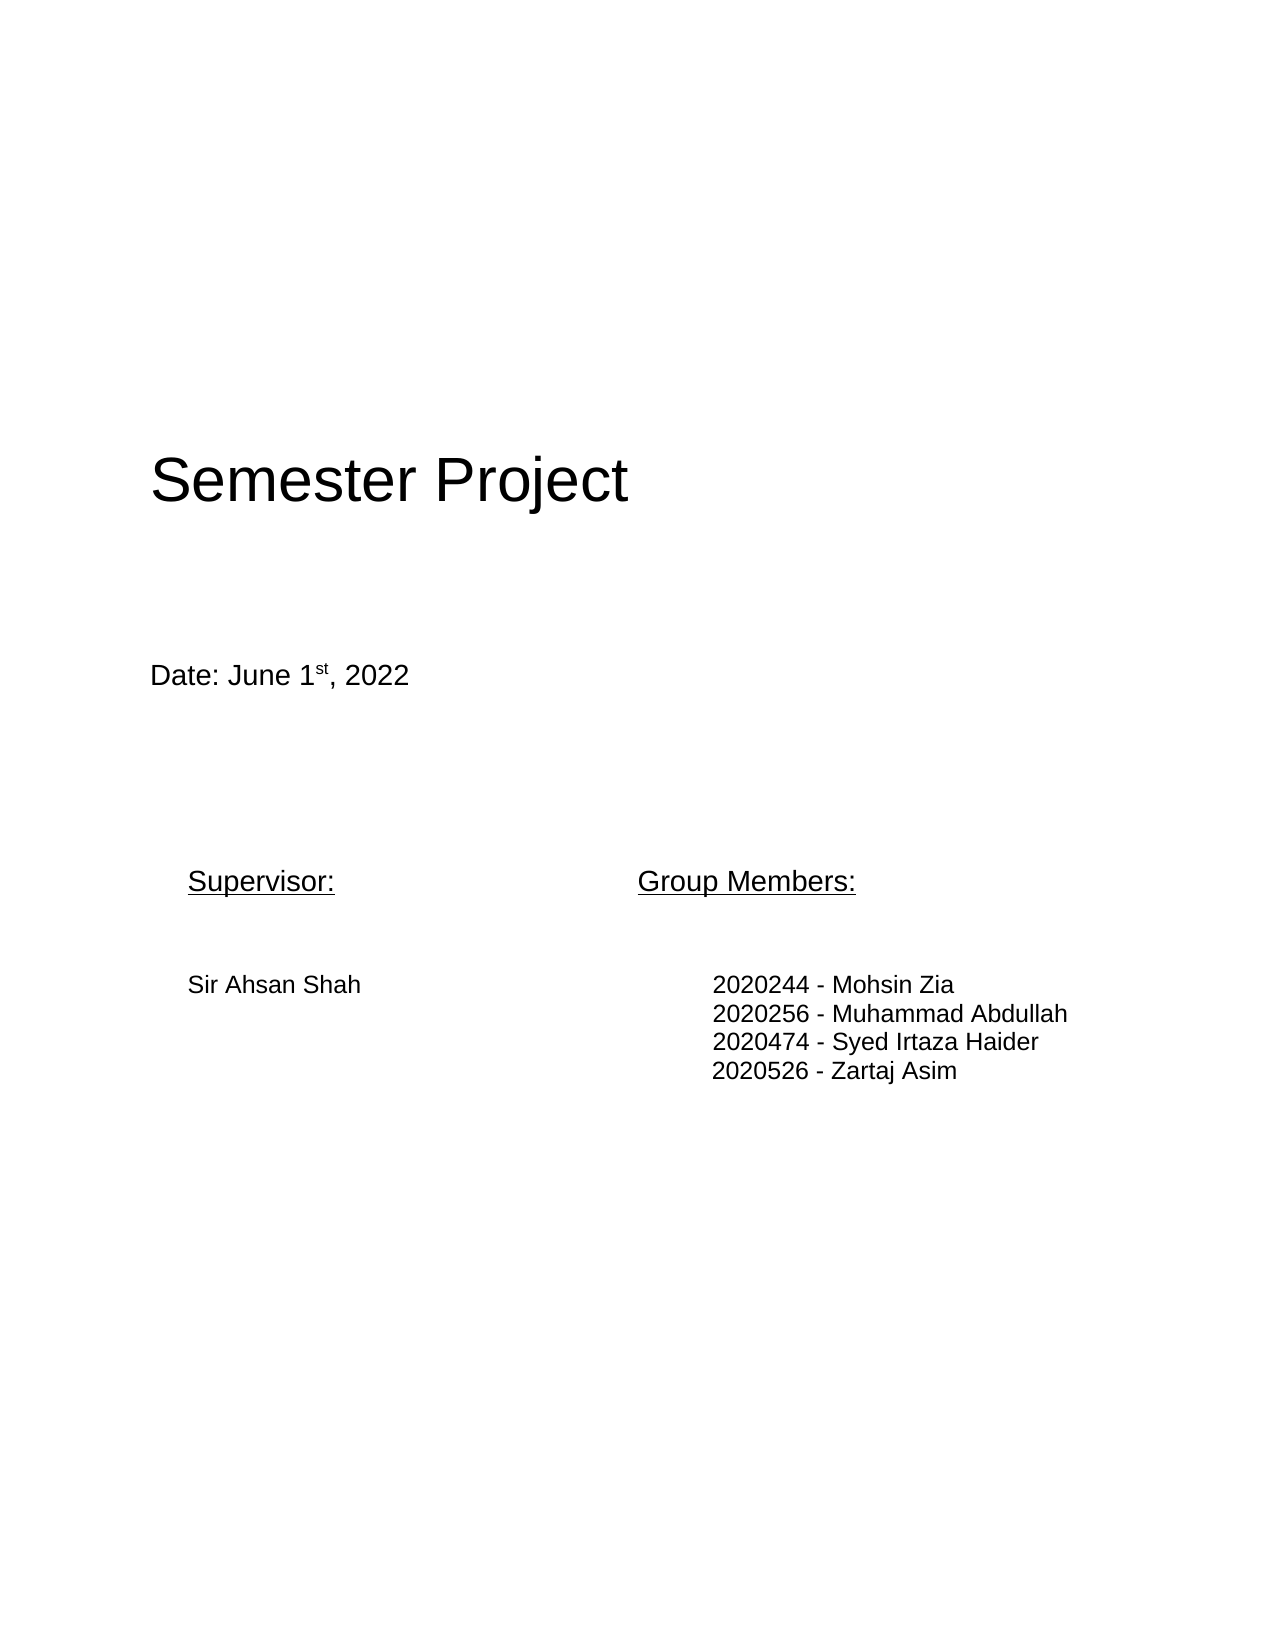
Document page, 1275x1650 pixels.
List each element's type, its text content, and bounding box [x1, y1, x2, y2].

text Sir Ahsan Shah 2020244 - Mohsin Zia [187, 970, 1143, 999]
text 2020526 - Zartaj Asim [150, 1056, 1143, 1085]
text Date: June 1st, 2022 [150, 658, 1143, 692]
text Semester Project [150, 443, 1143, 515]
text 2020474 - Syed Irtaza Haider [187, 1027, 1143, 1056]
text 2020256 - Muhammad Abdullah [187, 999, 1143, 1027]
text Supervisor: Group Members: [187, 864, 1143, 898]
